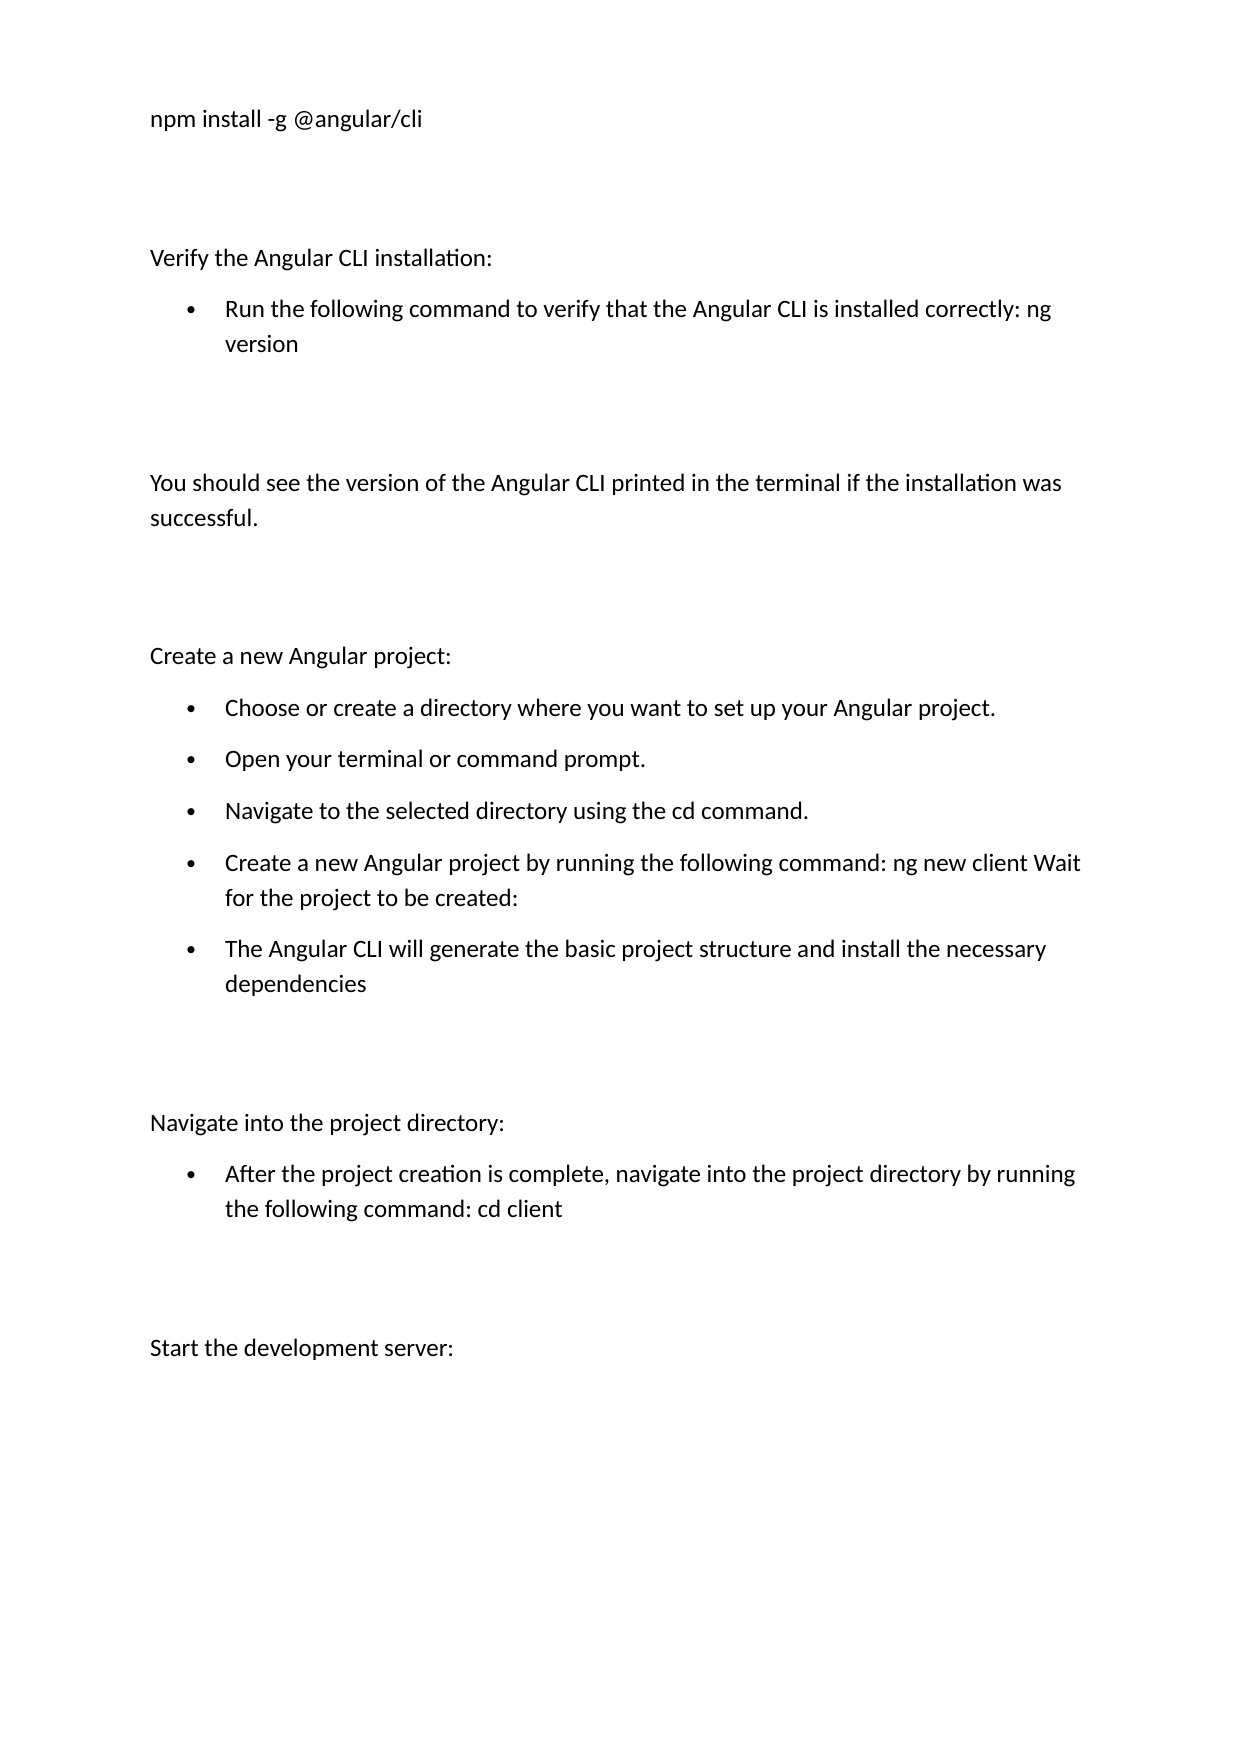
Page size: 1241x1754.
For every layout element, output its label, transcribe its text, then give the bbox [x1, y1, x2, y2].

list Open your terminal or command prompt. [187, 743, 1090, 774]
list Create a new Angular project by running the following command: ng new client Wait for the project to be created: [187, 847, 1090, 912]
text Navigate into the project directory: [150, 1107, 1090, 1137]
text Create a new Angular project: [150, 640, 1090, 671]
text Start the development server: [150, 1332, 1090, 1362]
list The Angular CLI will generate the basic project structure and install the necessary dependencies [187, 933, 1090, 999]
list Choose or create a directory where you want to set up your Angular project. [187, 692, 1090, 722]
text npm install -g @angular/cli [150, 103, 1090, 134]
list Run the following command to verify that the Angular CLI is installed correctly: ng version [187, 293, 1090, 359]
list After the project creation is complete, navigate into the project directory by running the following command: cd client [187, 1158, 1090, 1224]
text Verify the Angular CLI installation: [150, 242, 1090, 272]
text You should see the version of the Angular CLI printed in the terminal if the installation was successful. [150, 467, 1090, 532]
list Navigate to the selected directory using the cd command. [187, 795, 1090, 826]
